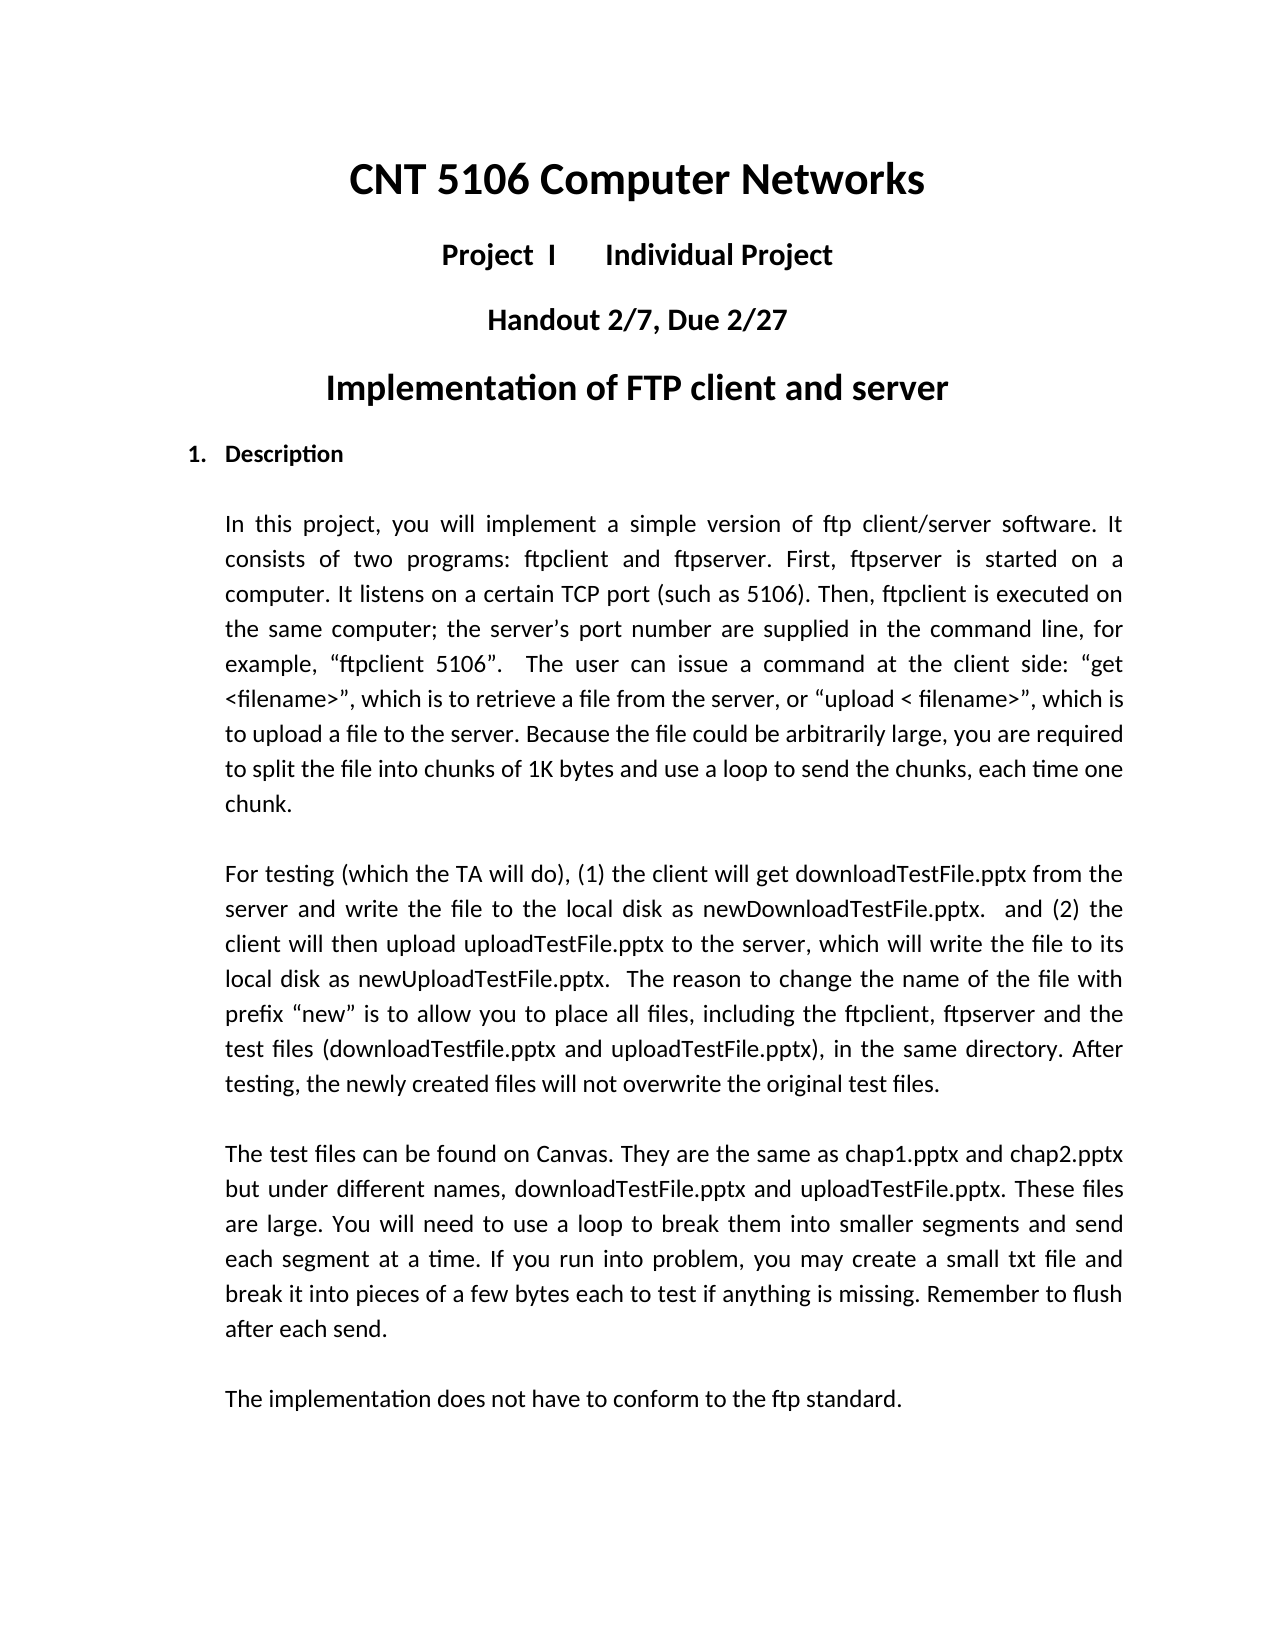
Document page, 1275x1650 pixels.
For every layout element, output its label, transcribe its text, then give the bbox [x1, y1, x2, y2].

list In this project, you will implement a simple version of ftp client/server software. It consists of two programs: ftpclient and ftpserver. First, ftpserver is started on a computer. It listens on a certain TCP port (such as 5106). Then, ftpclient is executed on the same computer; the server’s port number are supplied in the command line, for example, “ftpclient 5106”. The user can issue a command at the client side: “get <filename>”, which is to retrieve a file from the server, or “upload < filename>”, which is to upload a file to the server. Because the file could be arbitrarily large, you are required to split the file into chunks of 1K bytes and use a loop to send the chunks, each time one chunk. [225, 508, 1125, 818]
text Project I Individual Project [150, 235, 1125, 273]
list Description [187, 438, 1125, 468]
text Handout 2/7, Due 2/27 [150, 300, 1125, 338]
list For testing (which the TA will do), (1) the client will get downloadTestFile.pptx from the server and write the file to the local disk as newDownloadTestFile.pptx. and (2) the client will then upload uploadTestFile.pptx to the server, which will write the file to its local disk as newUploadTestFile.pptx. The reason to change the name of the file with prefix “new” is to allow you to place all files, including the ftpclient, ftpserver and the test files (downloadTestfile.pptx and uploadTestFile.pptx), in the same directory. After testing, the newly created files will not overwrite the original test files. [225, 858, 1125, 1098]
text CNT 5106 Computer Networks [150, 150, 1125, 206]
list The test files can be found on Canvas. They are the same as chap1.pptx and chap2.pptx but under different names, downloadTestFile.pptx and uploadTestFile.pptx. These files are large. You will need to use a loop to break them into smaller segments and send each segment at a time. If you run into problem, you may create a small txt file and break it into pieces of a few bytes each to test if anything is missing. Remember to flush after each send. [225, 1138, 1125, 1343]
list The implementation does not have to conform to the ftp standard. [225, 1383, 1125, 1413]
text Implementation of FTP client and server [150, 364, 1125, 410]
